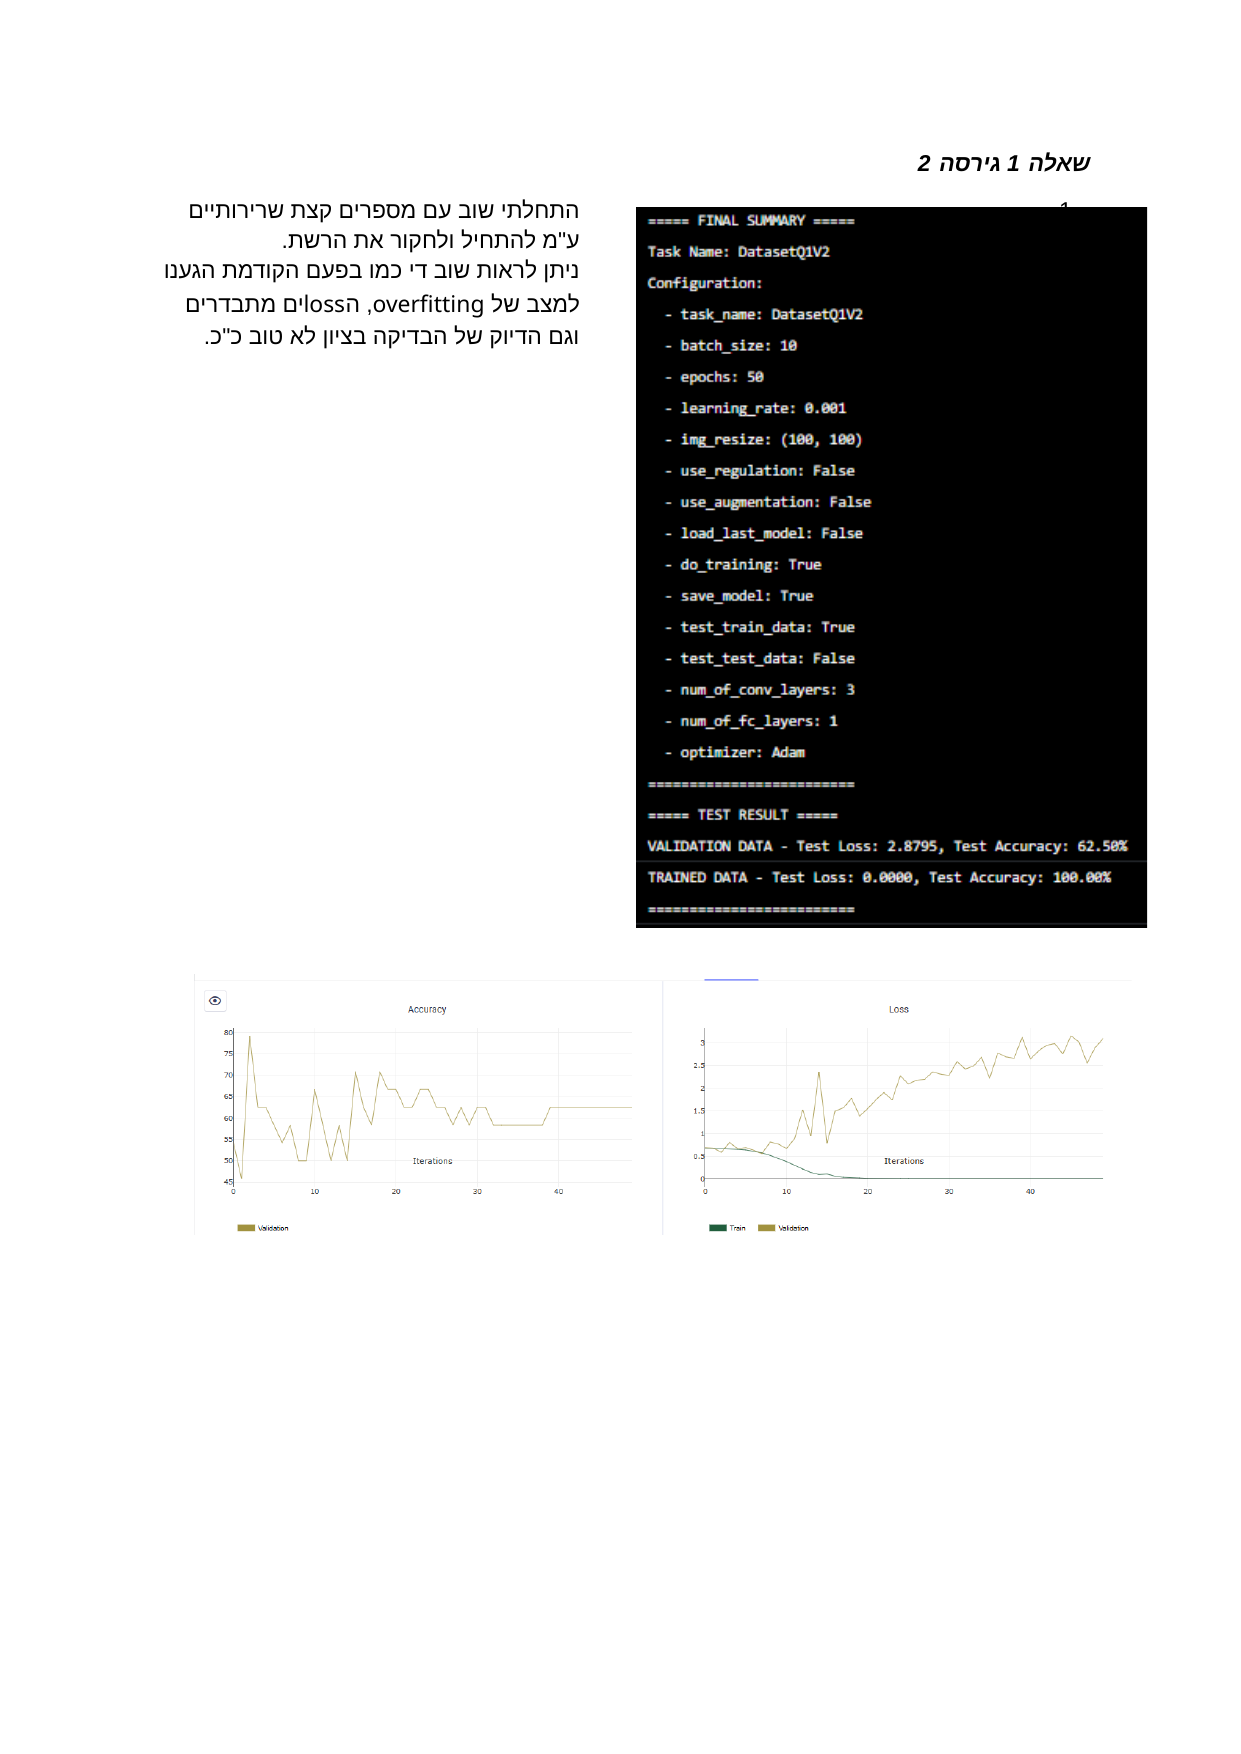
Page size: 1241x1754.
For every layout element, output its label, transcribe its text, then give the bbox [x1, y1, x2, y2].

picture [194, 974, 1131, 1234]
list התחלתי שוב עם מספרים קצת שרירותיים ע"מ להתחיל ולחקור את הרשת. ניתן לראות שוב די כמו בפעם הקודמת הגענו למצב של overfitting, הlossים מתבדרים וגם הדיוק של הבדיקה בציון לא טוב כ"כ. [150, 197, 1053, 349]
text שאלה 1 גירסה 2 [150, 150, 1090, 176]
picture [634, 207, 1146, 925]
